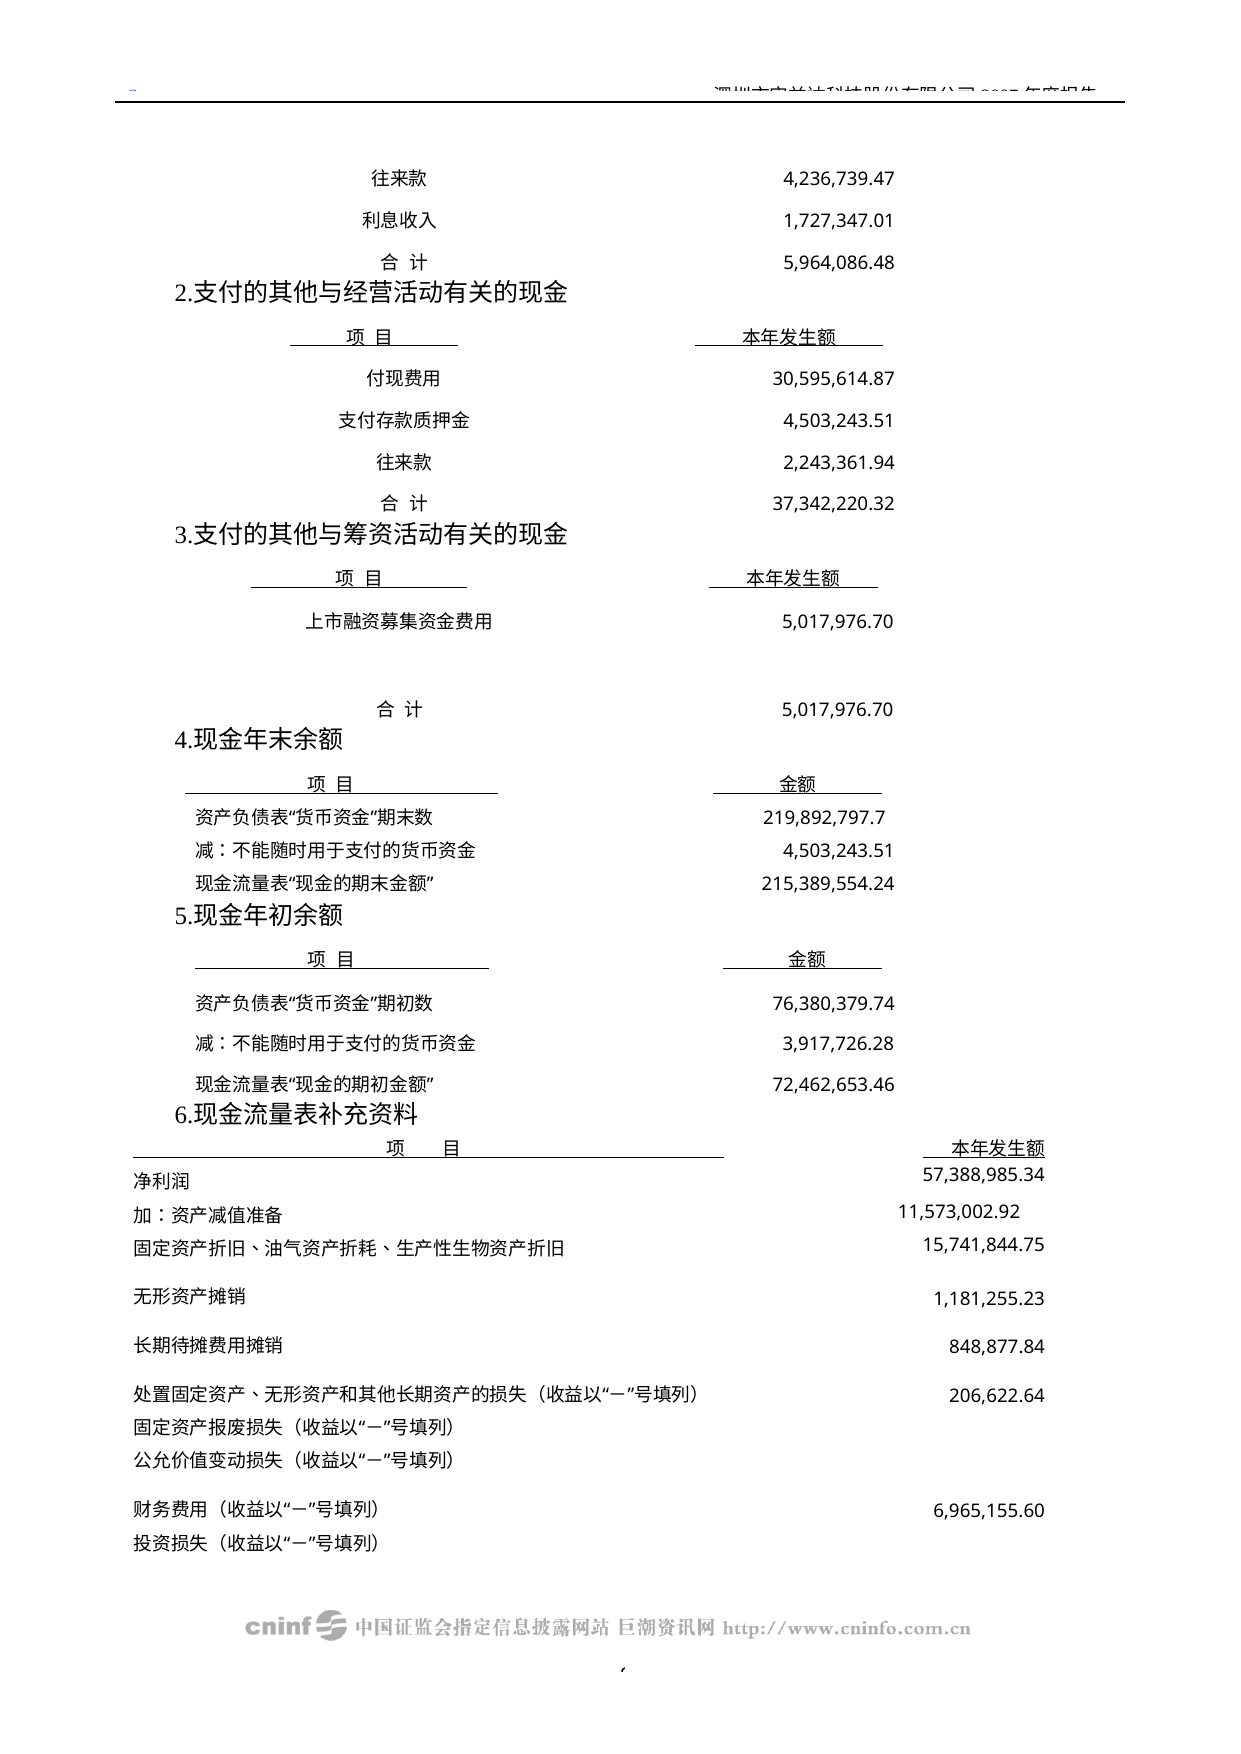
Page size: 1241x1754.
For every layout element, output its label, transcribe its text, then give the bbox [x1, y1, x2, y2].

text 5.现金年初余额 [174, 900, 1138, 931]
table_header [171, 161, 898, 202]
text 合 计 5,017,976.70 [376, 696, 1138, 722]
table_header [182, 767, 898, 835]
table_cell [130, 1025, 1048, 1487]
text 3.支付的其他与筹资活动有关的现金 [174, 519, 1138, 550]
text 项 目 本年发生额 [251, 566, 1138, 591]
picture [120, 1591, 1121, 1658]
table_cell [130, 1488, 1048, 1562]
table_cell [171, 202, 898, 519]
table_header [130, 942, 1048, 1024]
text 4.现金年末余额 [174, 721, 345, 755]
text 上市融资募集资金费用 5,017,976.70 [305, 609, 1138, 634]
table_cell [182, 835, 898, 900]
